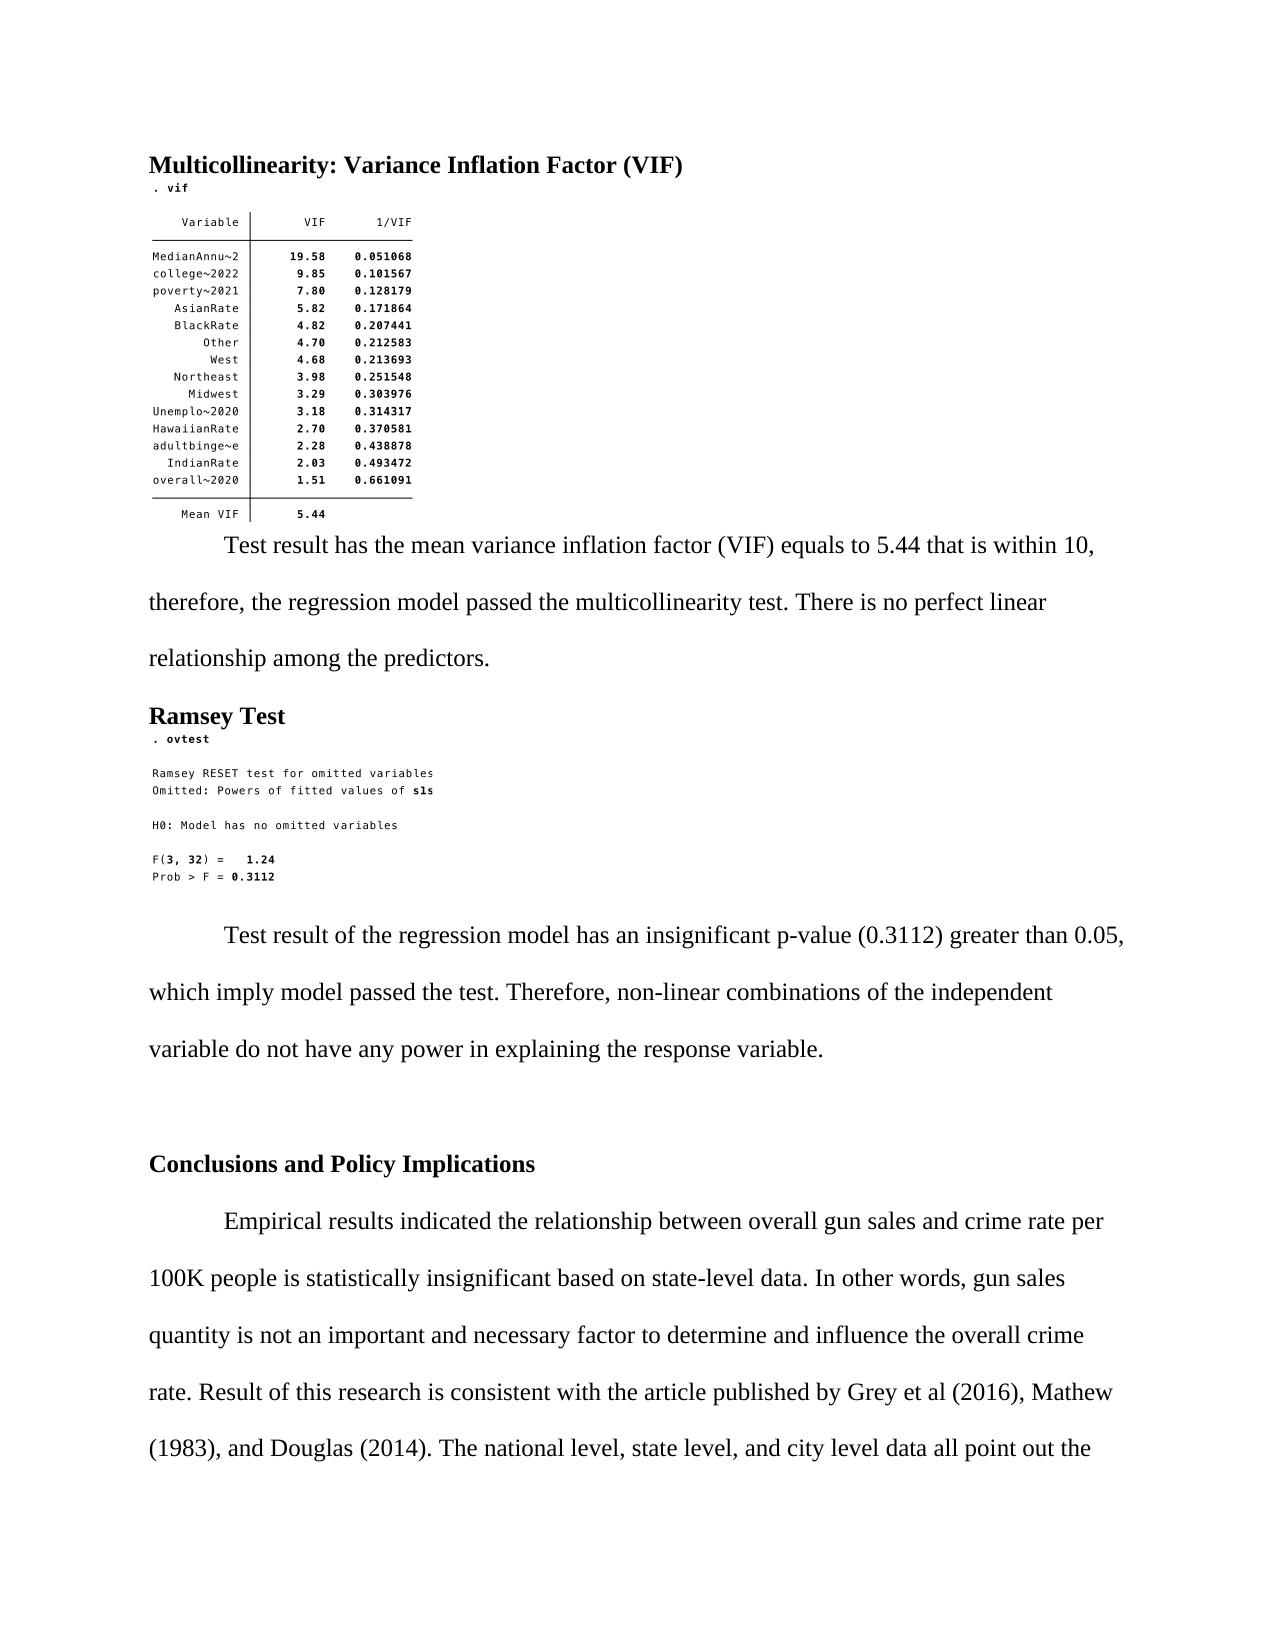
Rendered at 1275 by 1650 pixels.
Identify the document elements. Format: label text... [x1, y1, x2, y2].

picture [152, 734, 433, 881]
text Test result of the regression model has an insignificant p-value (0.3112) greater than 0.05, which imply model passed the test. Therefore, non-linear combinations of the independent variable do not have any power in explaining the response variable. [148, 921, 1125, 1063]
text Test result has the mean variance inflation factor (VIF) equals to 5.44 that is within 10, therefore, the regression model passed the multicollinearity test. There is no perfect linear relationship among the predictors. [148, 530, 1125, 672]
subtitle Ramsey Test [148, 701, 1125, 729]
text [148, 1206, 1125, 1462]
subtitle Conclusions and Policy Implications [148, 1149, 1125, 1177]
picture [151, 182, 413, 522]
subtitle Multicollinearity: Variance Inflation Factor (VIF) [148, 151, 1125, 179]
